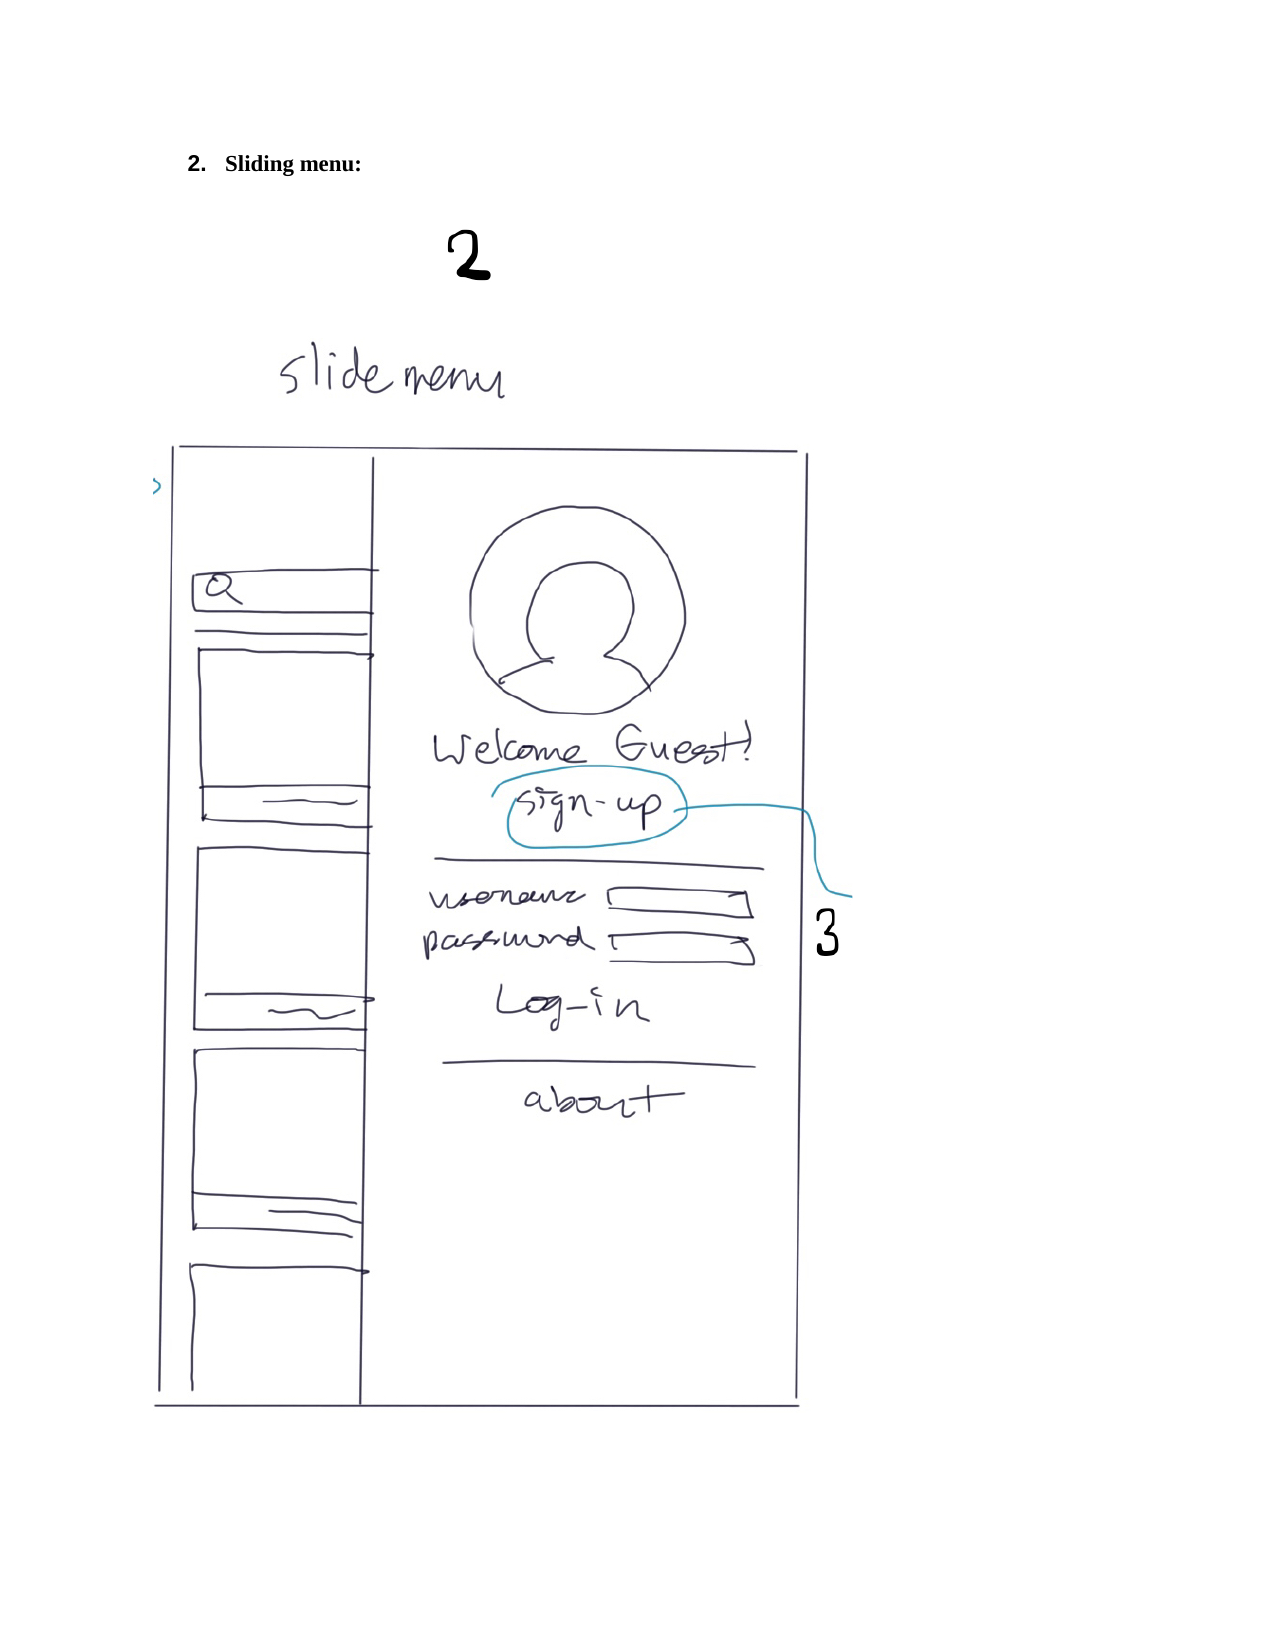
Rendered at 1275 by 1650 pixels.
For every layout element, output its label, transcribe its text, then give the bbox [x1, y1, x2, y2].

picture [153, 199, 853, 1440]
list Sliding menu: [187, 150, 1125, 176]
